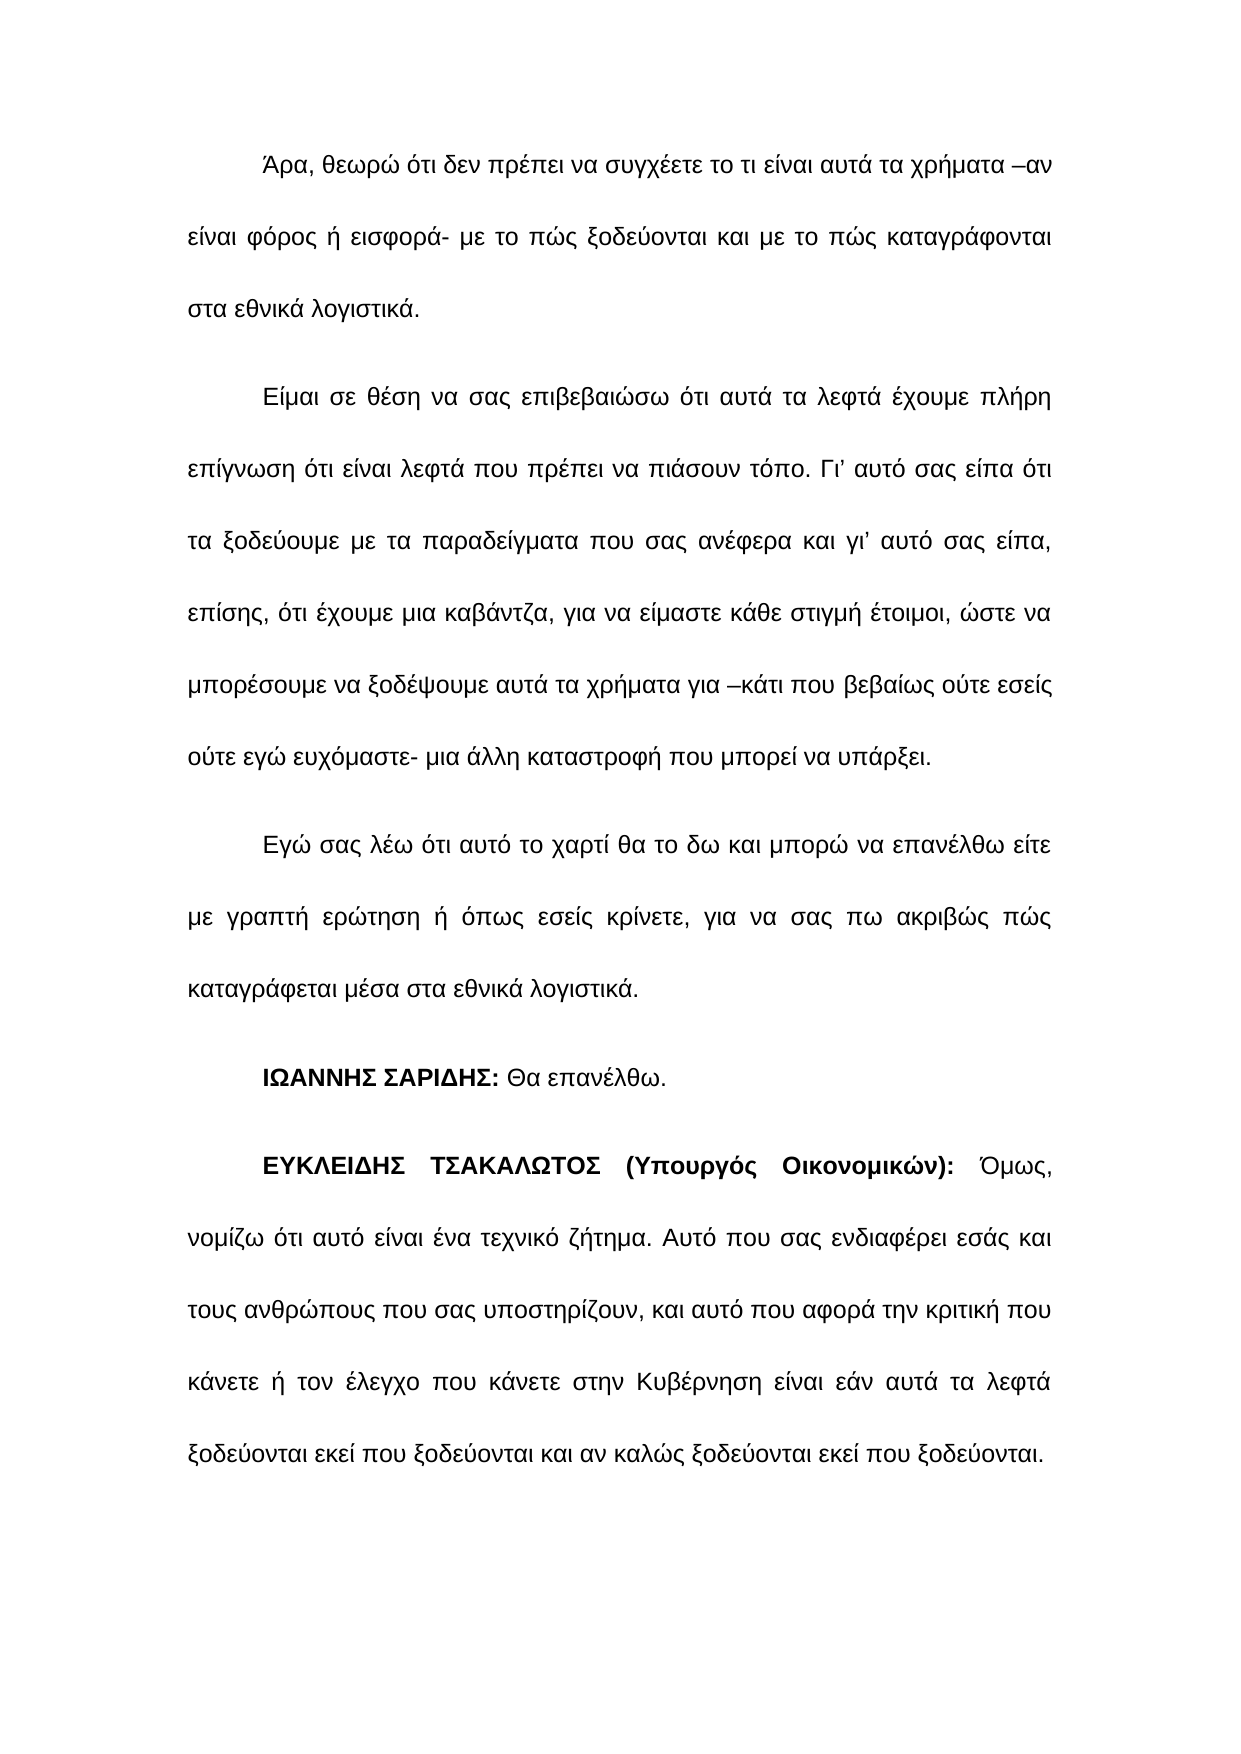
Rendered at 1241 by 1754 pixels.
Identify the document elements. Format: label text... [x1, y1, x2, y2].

text ΙΩΑΝΝΗΣ ΣΑΡΙΔΗΣ: Θα επανέλθω. [187, 1062, 1053, 1091]
text Είμαι σε θέση να σας επιβεβαιώσω ότι αυτά τα λεφτά έχουμε πλήρη επίγνωση ότι είναι λεφτά που πρέπει να πιάσουν τόπο. Γι’ αυτό σας είπα ότι τα ξοδεύουμε με τα παραδείγματα που σας ανέφερα και γι’ αυτό σας είπα, επίσης, ότι έχουμε μια καβάντζα, για να είμαστε κάθε στιγμή έτοιμοι, ώστε να μπορέσουμε να ξοδέψουμε αυτά τα χρήματα για –κάτι που βεβαίως ούτε εσείς ούτε εγώ ευχόμαστε- μια άλλη καταστροφή που μπορεί να υπάρξει. [187, 382, 1053, 770]
text Άρα, θεωρώ ότι δεν πρέπει να συγχέετε το τι είναι αυτά τα χρήματα –αν είναι φόρος ή εισφορά- με το πώς ξοδεύονται και με το πώς καταγράφονται στα εθνικά λογιστικά. [187, 150, 1053, 322]
text ΕΥΚΛΕΙΔΗΣ ΤΣΑΚΑΛΩΤΟΣ (Υπουργός Οικονομικών): Όμως, νομίζω ότι αυτό είναι ένα τεχνικό ζήτημα. Αυτό που σας ενδιαφέρει εσάς και τους ανθρώπους που σας υποστηρίζουν, και αυτό που αφορά την κριτική που κάνετε ή τον έλεγχο που κάνετε στην Κυβέρνηση είναι εάν αυτά τα λεφτά ξοδεύονται εκεί που ξοδεύονται και αν καλώς ξοδεύονται εκεί που ξοδεύονται. [187, 1151, 1053, 1467]
text Εγώ σας λέω ότι αυτό το χαρτί θα το δω και μπορώ να επανέλθω είτε με γραπτή ερώτηση ή όπως εσείς κρίνετε, για να σας πω ακριβώς πώς καταγράφεται μέσα στα εθνικά λογιστικά. [187, 830, 1053, 1003]
